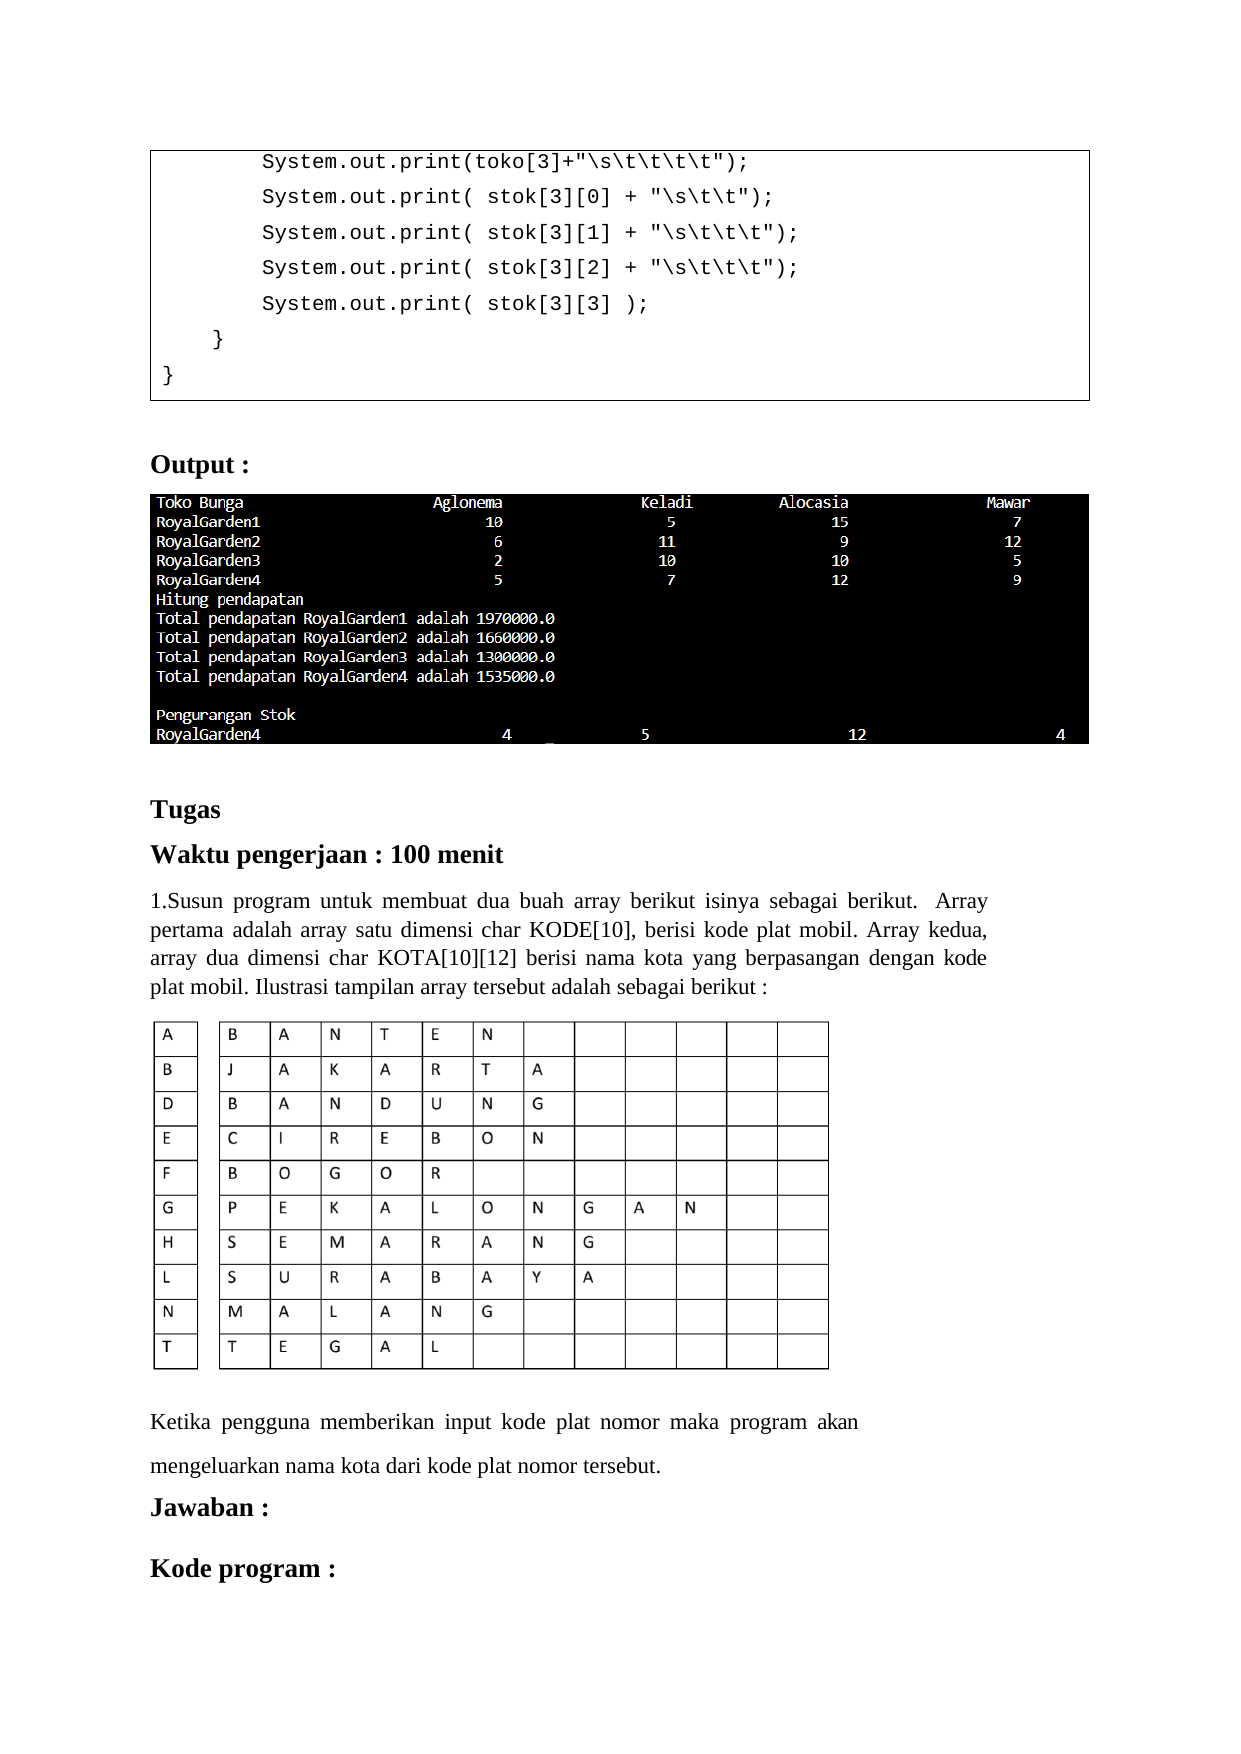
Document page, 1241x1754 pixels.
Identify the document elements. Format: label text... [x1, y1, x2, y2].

text 1.Susun program untuk membuat dua buah array berikut isinya sebagai berikut. Array pertama adalah array satu dimensi char KODE[10], berisi kode plat mobil. Array kedua, array dua dimensi char KOTA[10][12] berisi nama kota yang berpasangan dengan kode plat mobil. Ilustrasi tampilan array tersebut adalah sebagai berikut : [150, 885, 988, 1000]
picture [150, 1017, 831, 1376]
text Waktu pengerjaan : 100 menit [150, 841, 1090, 869]
text Tugas [150, 797, 1090, 824]
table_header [151, 151, 1089, 400]
picture [150, 494, 1089, 744]
text Output : [150, 448, 1090, 479]
text Kode program : [150, 1542, 937, 1586]
text Ketika pengguna memberikan input kode plat nomor maka program akan mengeluarkan nama kota dari kode plat nomor tersebut. Jawaban : [150, 1394, 937, 1525]
